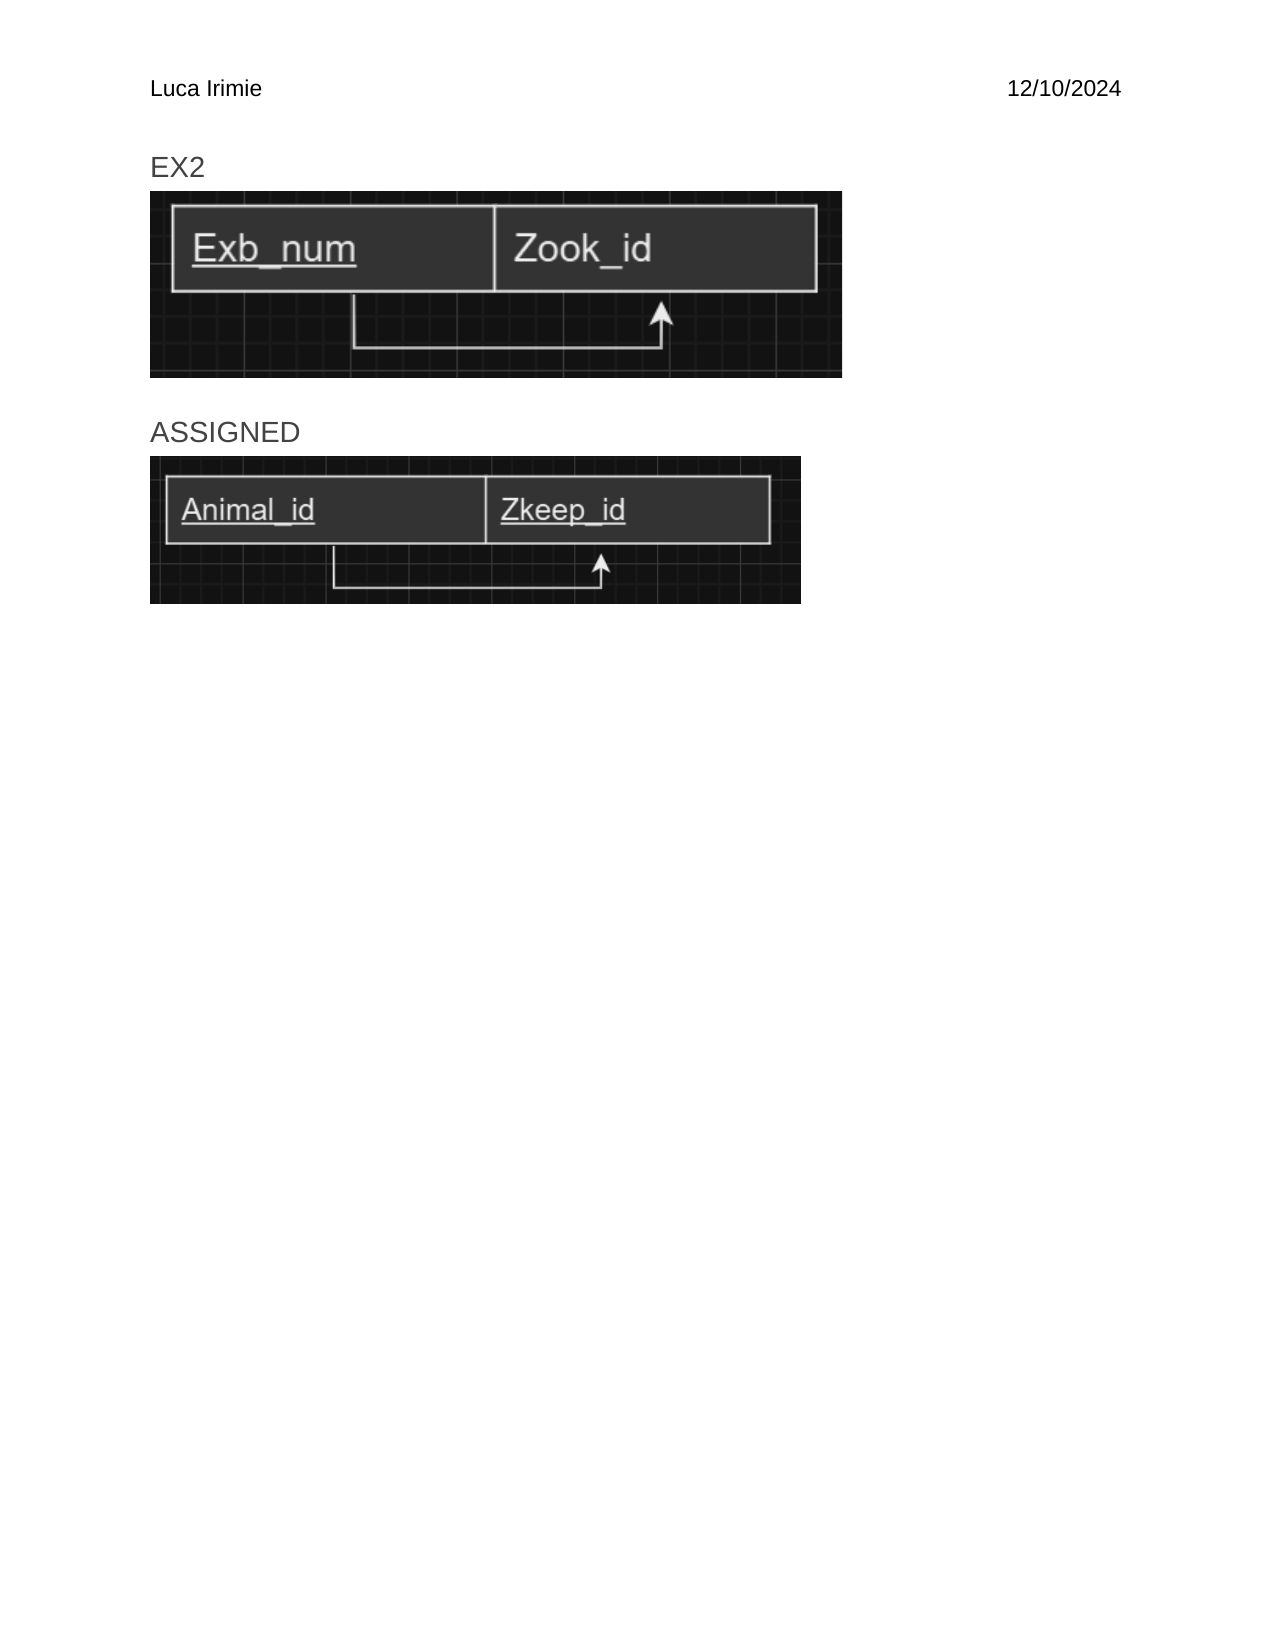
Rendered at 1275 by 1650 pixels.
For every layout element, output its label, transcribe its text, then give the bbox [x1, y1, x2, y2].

subtitle ASSIGNED [150, 415, 1125, 448]
subtitle EX2 [150, 150, 1125, 183]
picture [150, 456, 801, 604]
picture [150, 191, 843, 378]
